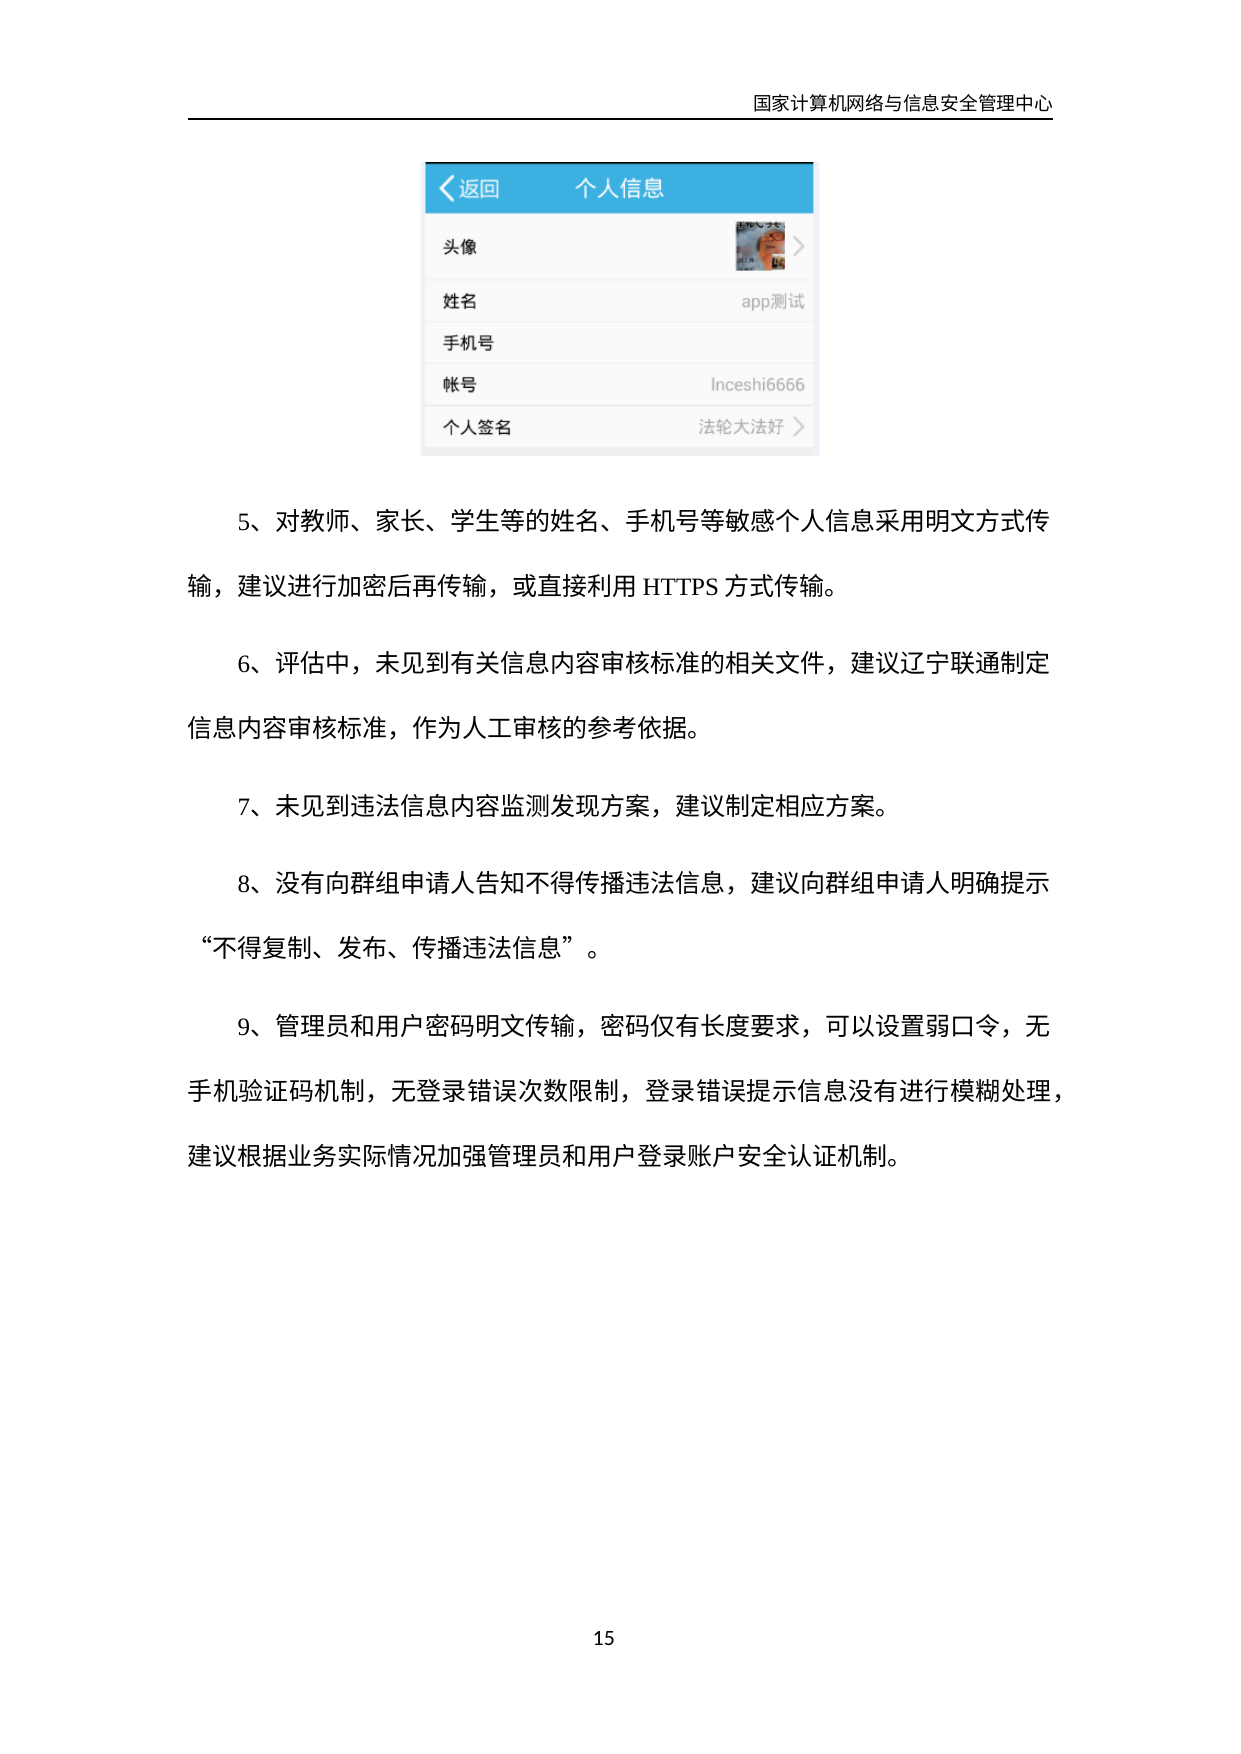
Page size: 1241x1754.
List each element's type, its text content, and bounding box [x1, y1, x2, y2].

text 8、没有向群组申请人告知不得传播违法信息，建议向群组申请人明确提示“不得复制、发布、传播违法信息”。 [187, 849, 1053, 979]
text 9、管理员和用户密码明文传输，密码仅有长度要求，可以设置弱口令，无手机验证码机制，无登录错误次数限制，登录错误提示信息没有进行模糊处理，建议根据业务实际情况加强管理员和用户登录账户安全认证机制。 [187, 992, 1053, 1187]
picture [420, 162, 820, 456]
text 6、评估中，未见到有关信息内容审核标准的相关文件，建议辽宁联通制定信息内容审核标准，作为人工审核的参考依据。 [187, 629, 1053, 759]
text 7、未见到违法信息内容监测发现方案，建议制定相应方案。 [187, 772, 1053, 837]
text 5、对教师、家长、学生等的姓名、手机号等敏感个人信息采用明文方式传输，建议进行加密后再传输，或直接利用HTTPS方式传输。 [187, 487, 1053, 617]
